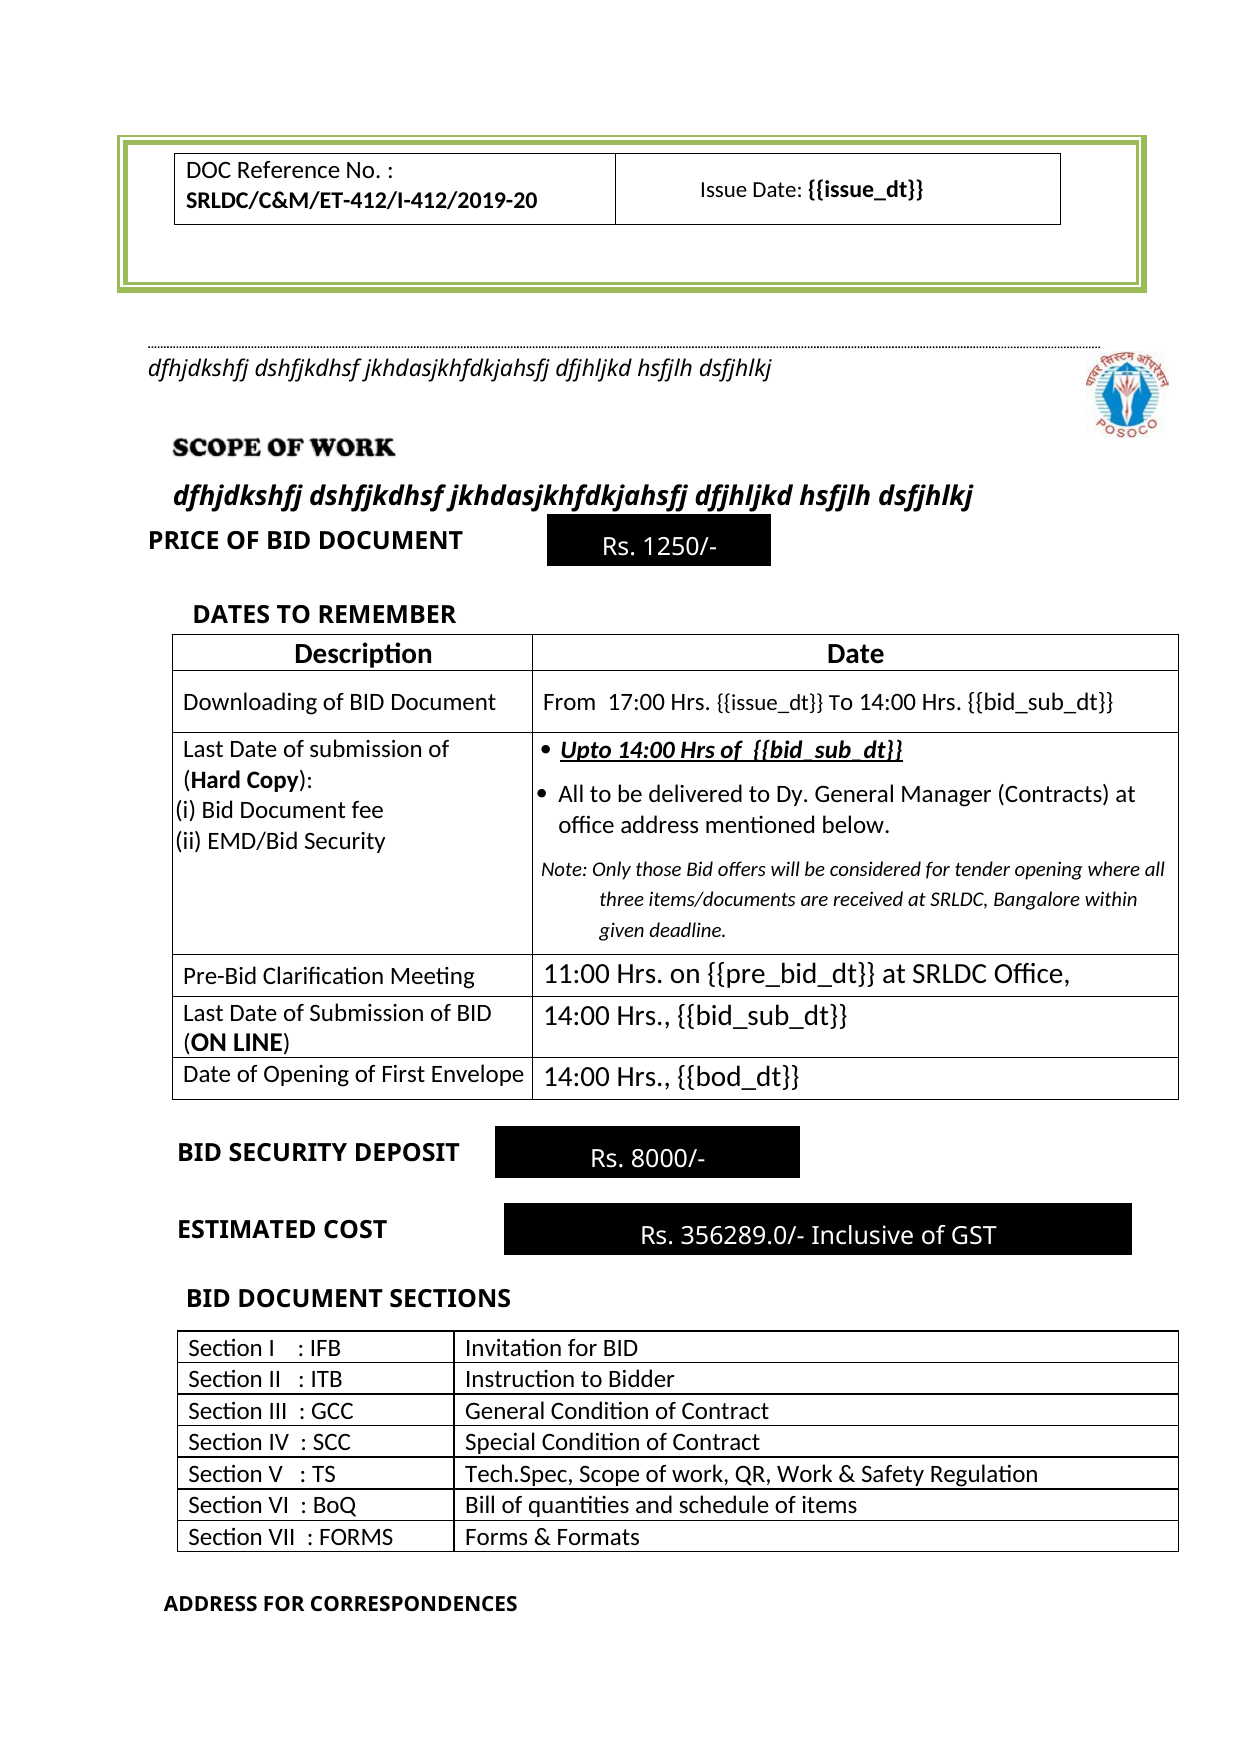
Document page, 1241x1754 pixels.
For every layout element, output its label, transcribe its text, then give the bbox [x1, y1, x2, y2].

text dfhjdkshfj dshfjkdhsf jkhdasjkhfdkjahsfj dfjhljkd hsfjlh dsfjhlkj [148, 352, 1078, 383]
table_cell Section VI : BoQ [178, 1490, 453, 1519]
table_cell Special Condition of Contract [455, 1426, 1178, 1456]
table_cell Section VII : FORMS [178, 1521, 453, 1551]
table_header Rs. 8000/- [495, 1126, 800, 1178]
table_cell Last Date of Submission of BID (ON LINE) [173, 997, 532, 1057]
picture [158, 425, 425, 477]
table_header BID SECURITY DEPOSIT [166, 1126, 494, 1178]
table_cell Date [533, 635, 1178, 670]
table_header ESTIMATED COST [166, 1203, 504, 1255]
table_cell Section I : IFB [178, 1332, 453, 1362]
table_header Rs. 1250/- [547, 514, 771, 566]
table_cell Section IV : SCC [178, 1426, 453, 1456]
table_cell General Condition of Contract [455, 1395, 1178, 1425]
table_cell From 17:00 Hrs. {{issue_dt}} To 14:00 Hrs. {{bid_sub_dt}} [533, 671, 1178, 732]
table_cell Section V : TS [178, 1458, 453, 1488]
table_cell Description [173, 635, 532, 670]
table_cell [123, 137, 1141, 282]
table_cell Tech.Spec, Scope of work, QR, Work & Safety Regulation [455, 1458, 1178, 1488]
table_header PRICE OF BID DOCUMENT [136, 514, 547, 566]
table_cell Downloading of BID Document [173, 671, 532, 732]
table_header Rs. 356289.0/- Inclusive of GST [504, 1203, 1132, 1255]
picture [1086, 351, 1169, 438]
table_header BID DOCUMENT SECTIONS [177, 1280, 1179, 1330]
table_cell Section II : ITB [178, 1363, 453, 1393]
table_cell Forms & Formats [455, 1521, 1178, 1551]
table_cell 11:00 Hrs. on {{pre_bid_dt}} at SRLDC Office, Bangalore [533, 955, 1178, 996]
table_cell Instruction to Bidder [455, 1363, 1178, 1393]
table_cell Upto 14:00 Hrs of {{bid_sub_dt}} All to be delivered to Dy. General Manager (Contracts) at office address mentioned below. Note: Only those Bid offers will be considered for tender opening where all three items/documents are received at SRLDC, Bangalore within given deadline. [533, 733, 1178, 954]
table_header DATES TO REMEMBER [172, 597, 1179, 633]
table_cell Pre-Bid Clarification Meeting [173, 955, 532, 996]
table_cell Section III : GCC [178, 1395, 453, 1425]
table_cell Date of Opening of First Envelope [173, 1058, 532, 1099]
table_cell Invitation for BID [455, 1332, 1178, 1362]
table_cell Bill of quantities and schedule of items [455, 1490, 1178, 1519]
table_cell Last Date of submission of (Hard Copy): (i) Bid Document fee (ii) EMD/Bid Security [173, 733, 532, 954]
table_cell 14:00 Hrs., {{bid_sub_dt}} [533, 997, 1178, 1057]
text dfhjdkshfj dshfjkdhsf jkhdasjkhfdkjahsfj dfjhljkd hsfjlh dsfjhlkj [173, 477, 1078, 514]
table_cell 14:00 Hrs., {{bod_dt}} [533, 1058, 1178, 1099]
